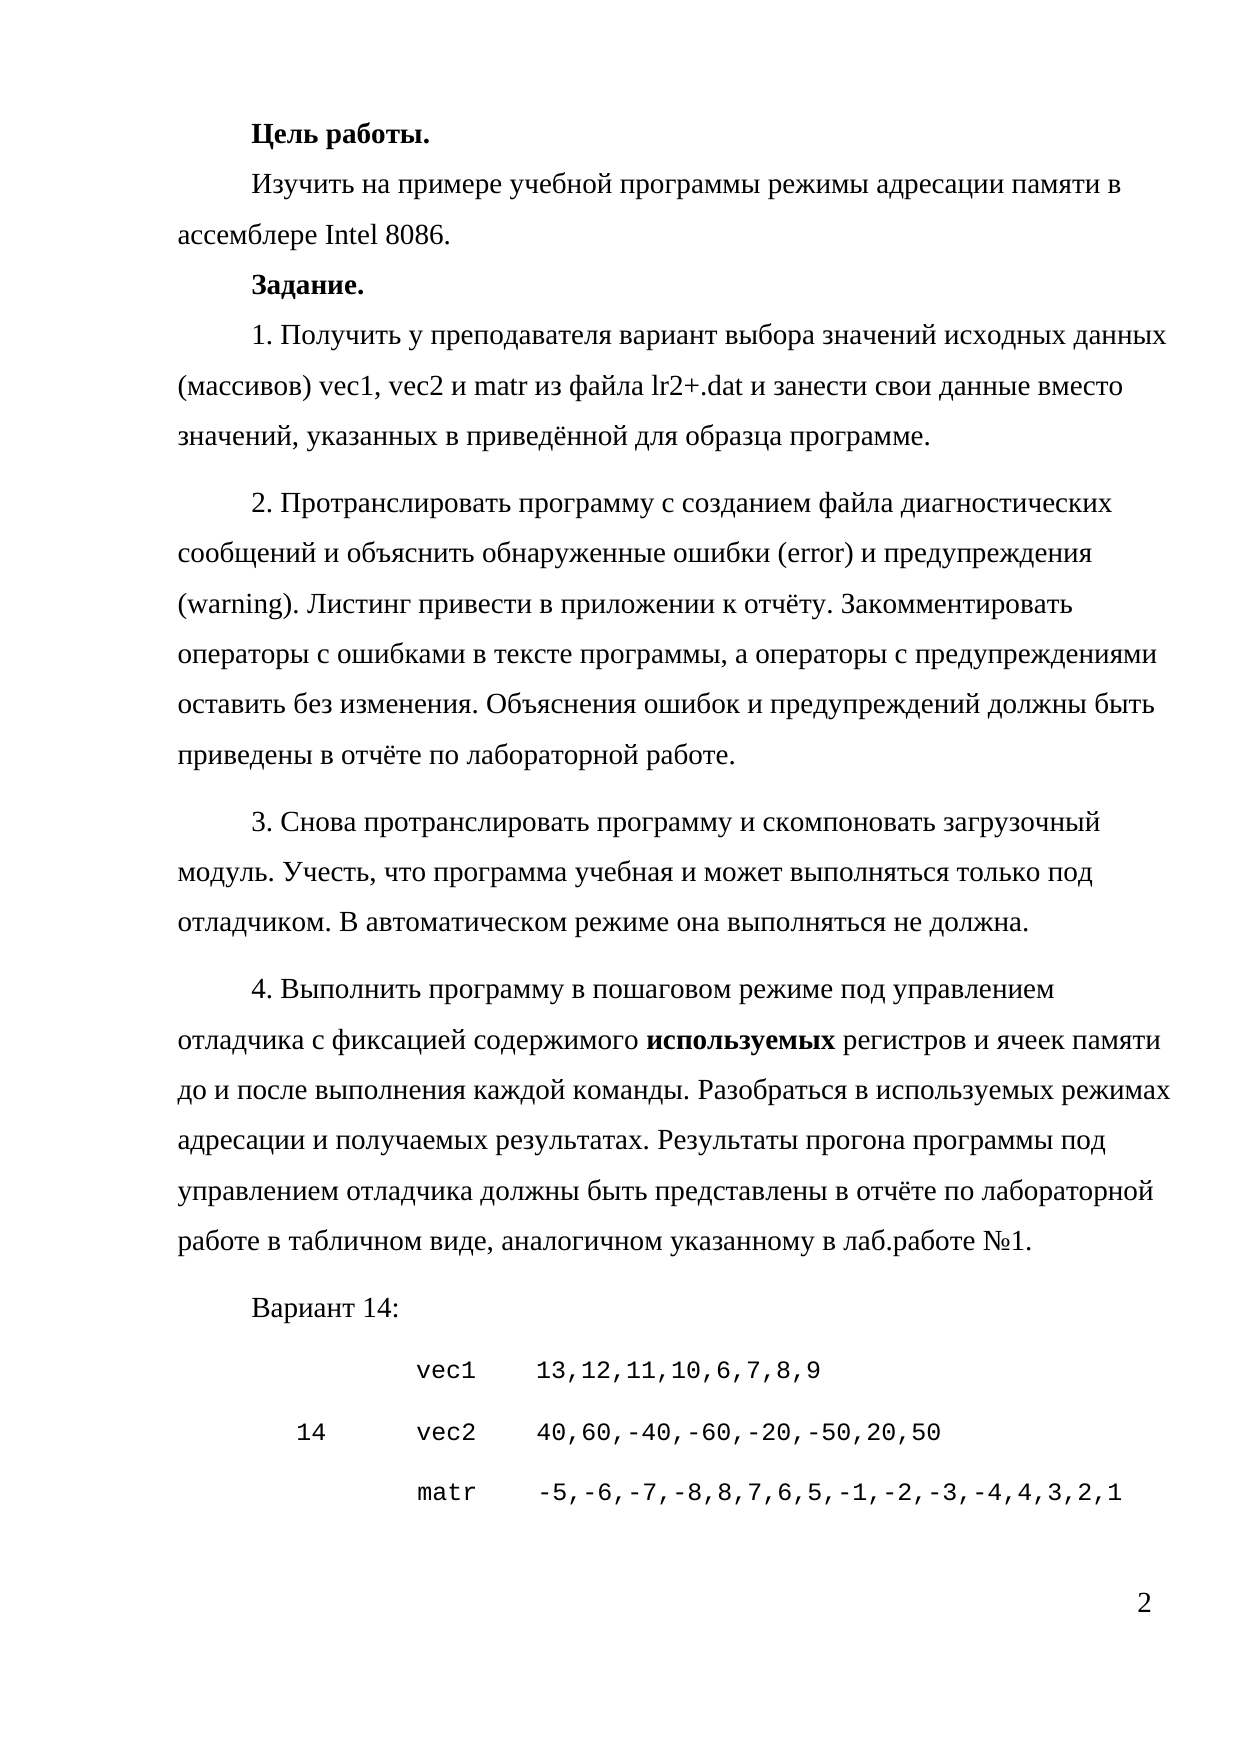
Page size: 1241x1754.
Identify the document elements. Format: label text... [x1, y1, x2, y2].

text 1. Получить у преподавателя вариант выбора значений исходных данных (массивов) vec1, vec2 и matr из файла lr2+.dat и занести свои данные вместо значений, указанных в приведённой для образца программе. [177, 317, 1171, 452]
text Вариант 14: [177, 1290, 1171, 1324]
subtitle Задание. [251, 267, 1171, 301]
subtitle Цель работы. [251, 116, 1171, 150]
text 4. Выполнить программу в пошаговом режиме под управлением отладчика с фиксацией содержимого используемых регистров и ячеек памяти до и после выполнения каждой команды. Разобраться в используемых режимах адресации и получаемых результатах. Результаты прогона программы под управлением отладчика должны быть представлены в отчёте по лабораторной работе в табличном виде, аналогичном указанному в лаб.работе №1. [177, 972, 1171, 1257]
list 14 vec2 40,60,-40,-60,-20,-50,20,50 [177, 1420, 1152, 1448]
text vec1 13,12,11,10,6,7,8,9 [177, 1357, 1171, 1386]
text 3. Снова протранслировать программу и скомпоновать загрузочный модуль. Учесть, что программа учебная и может выполняться только под отладчиком. В автоматическом режиме она выполняться не должна. [177, 804, 1171, 938]
text 2. Протранслировать программу с созданием файла диагностических сообщений и объяснить обнаруженные ошибки (error) и предупреждения (warning). Листинг привести в приложении к отчёту. Закомментировать операторы с ошибками в тексте программы, а операторы с предупреждениями оставить без изменения. Объяснения ошибок и предупреждений должны быть приведены в отчёте по лабораторной работе. [177, 485, 1171, 770]
list matr -5,-6,-7,-8,8,7,6,5,-1,-2,-3,-4,4,3,2,1 [177, 1479, 1152, 1507]
text Изучить на примере учебной программы режимы адресации памяти в ассемблере Intel 8086. [177, 167, 1171, 250]
